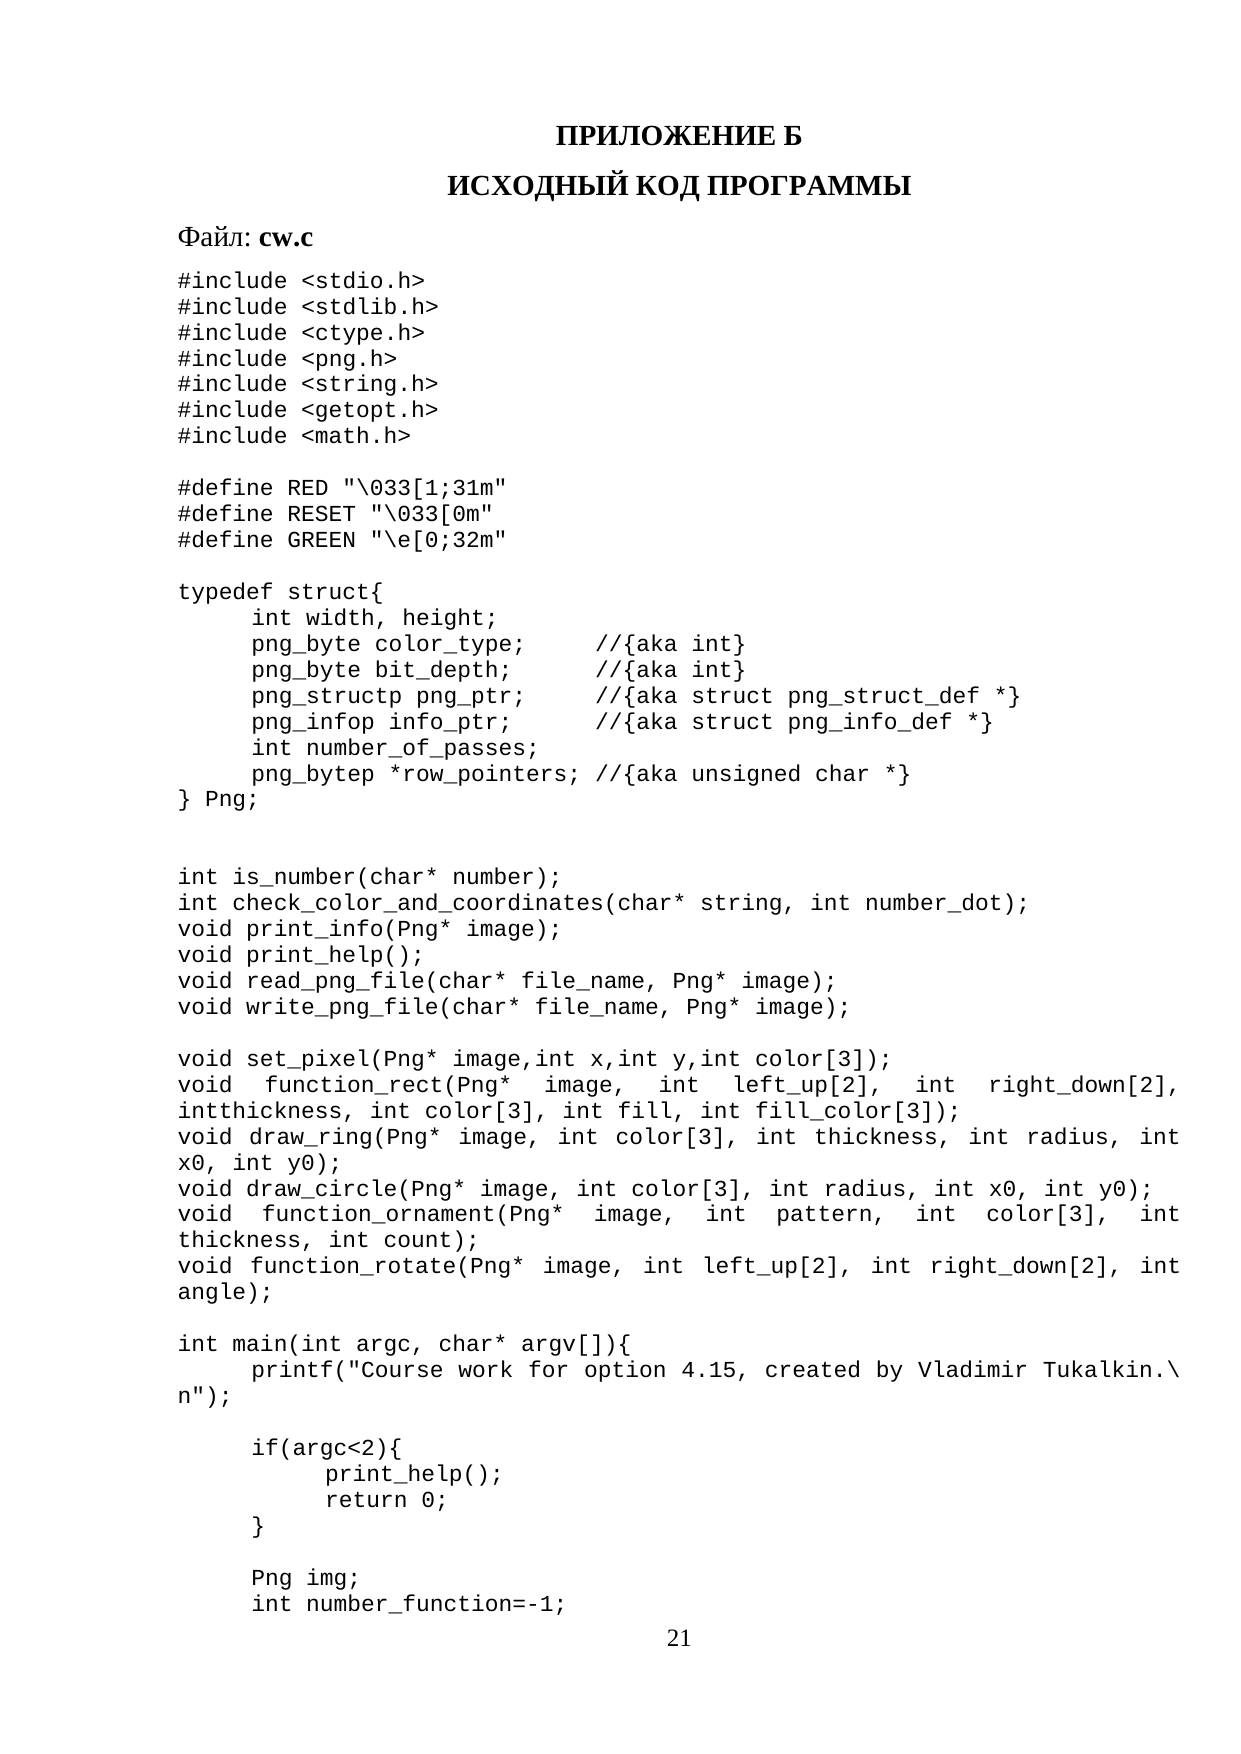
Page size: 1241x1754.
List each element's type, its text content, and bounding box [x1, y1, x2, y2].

text void print_info(Png* image); [177, 917, 1181, 943]
text Исходный код программы [177, 168, 1181, 202]
text png_structp png_ptr; //{aka struct png_struct_def *} [177, 684, 1181, 710]
text } Png; [177, 788, 1181, 814]
text #include <string.h> [177, 373, 1181, 399]
text printf("Course work for option 4.15, created by Vladimir Tukalkin.\n"); [177, 1358, 1181, 1410]
text void function_rotate(Png* image, int left_up[2], int right_down[2], int angle); [177, 1255, 1181, 1307]
text int is_number(char* number); [177, 866, 1181, 892]
text typedef struct{ [177, 580, 1181, 606]
text #include <math.h> [177, 425, 1181, 451]
text return 0; [177, 1488, 1181, 1514]
text void set_pixel(Png* image,int x,int y,int color[3]); [177, 1047, 1181, 1073]
text int number_of_passes; [177, 736, 1181, 762]
text void print_help(); [177, 943, 1181, 969]
text Png img; [177, 1566, 1181, 1592]
text png_bytep *row_pointers; //{aka unsigned char *} [177, 762, 1181, 788]
text void function_rect(Png* image, int left_up[2], int right_down[2], intthickness, int color[3], int fill, int fill_color[3]); [177, 1073, 1181, 1125]
text void draw_circle(Png* image, int color[3], int radius, int x0, int y0); [177, 1177, 1181, 1203]
text void draw_ring(Png* image, int color[3], int thickness, int radius, int x0, int y0); [177, 1125, 1181, 1177]
text png_byte color_type; //{aka int} [177, 632, 1181, 658]
text Файл: cw.c [177, 219, 1181, 252]
text #define GREEN "\e[0;32m" [177, 528, 1181, 554]
text void function_ornament(Png* image, int pattern, int color[3], int thickness, int count); [177, 1203, 1181, 1255]
text #include <getopt.h> [177, 399, 1181, 425]
text } [177, 1514, 1181, 1540]
text #include <ctype.h> [177, 321, 1181, 347]
text if(argc<2){ [177, 1436, 1181, 1462]
text int number_function=-1; [177, 1592, 1181, 1618]
text png_infop info_ptr; //{aka struct png_info_def *} [177, 710, 1181, 736]
text #define RED "\033[1;31m" [177, 477, 1181, 502]
text #include <stdlib.h> [177, 295, 1181, 321]
text void write_png_file(char* file_name, Png* image); [177, 995, 1181, 1021]
text приложение Б [177, 118, 1181, 152]
text png_byte bit_depth; //{aka int} [177, 658, 1181, 684]
text #include <png.h> [177, 347, 1181, 373]
text print_help(); [177, 1462, 1181, 1488]
text #include <stdio.h> [177, 269, 1181, 295]
text void read_png_file(char* file_name, Png* image); [177, 969, 1181, 995]
text #define RESET "\033[0m" [177, 502, 1181, 528]
text int main(int argc, char* argv[]){ [177, 1332, 1181, 1358]
text int check_color_and_coordinates(char* string, int number_dot); [177, 892, 1181, 917]
text int width, height; [177, 606, 1181, 632]
